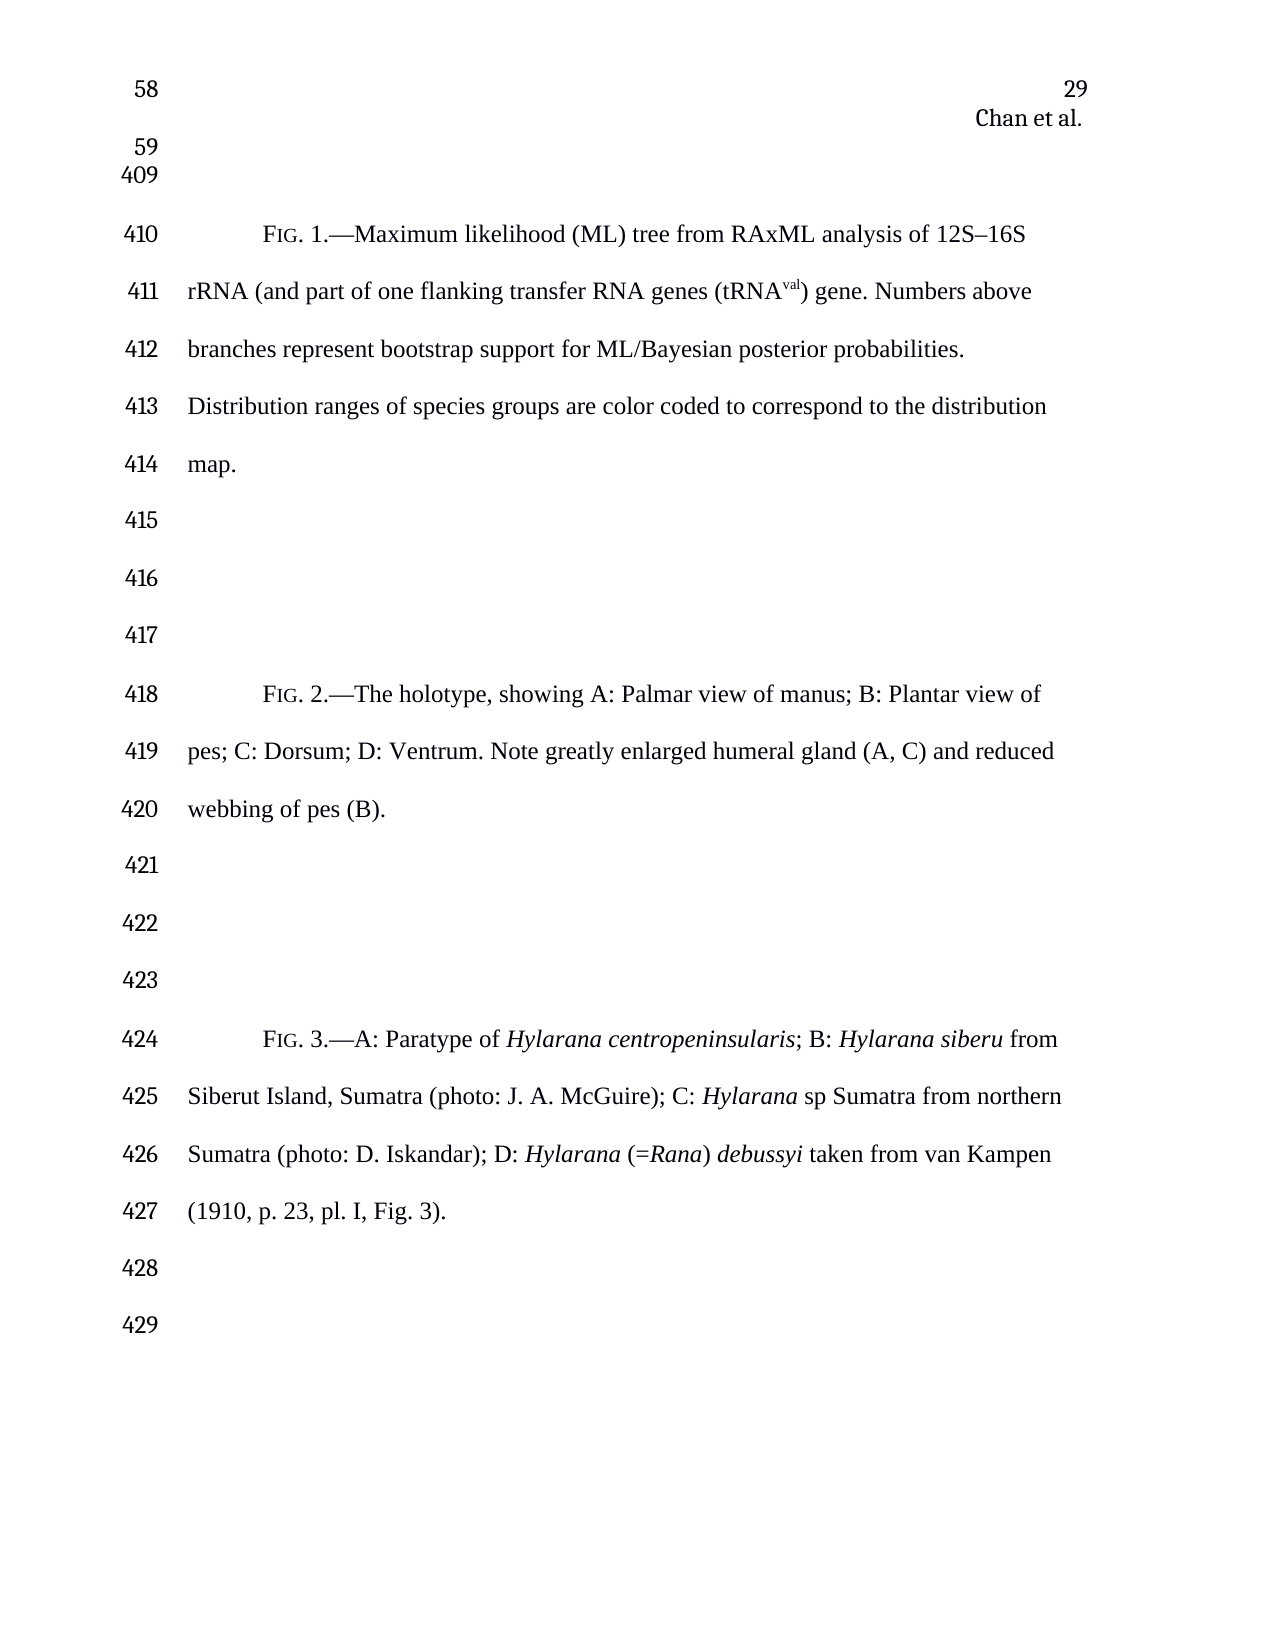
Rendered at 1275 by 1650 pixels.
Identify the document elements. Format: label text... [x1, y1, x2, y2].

text Fig. 2.—The holotype, showing A: Palmar view of manus; B: Plantar view of pes; C: Dorsum; D: Ventrum. Note greatly enlarged humeral gland (A, C) and reduced webbing of pes (B). [187, 679, 1087, 822]
text Fig. 3.—A: Paratype of Hylarana centropeninsularis; B: Hylarana siberu from Siberut Island, Sumatra (photo: J. A. McGuire); C: Hylarana sp Sumatra from northern Sumatra (photo: D. Iskandar); D: Hylarana (=Rana) debussyi taken from van Kampen (1910, p. 23, pl. I, Fig. 3). [187, 1024, 1087, 1225]
text Fig. 1.—Maximum likelihood (ML) tree from RAxML analysis of 12S–16S rRNA (and part of one flanking transfer RNA genes (tRNAval) gene. Numbers above branches represent bootstrap support for ML/Bayesian posterior probabilities. Distribution ranges of species groups are color coded to correspond to the distribution map. [187, 219, 1087, 477]
